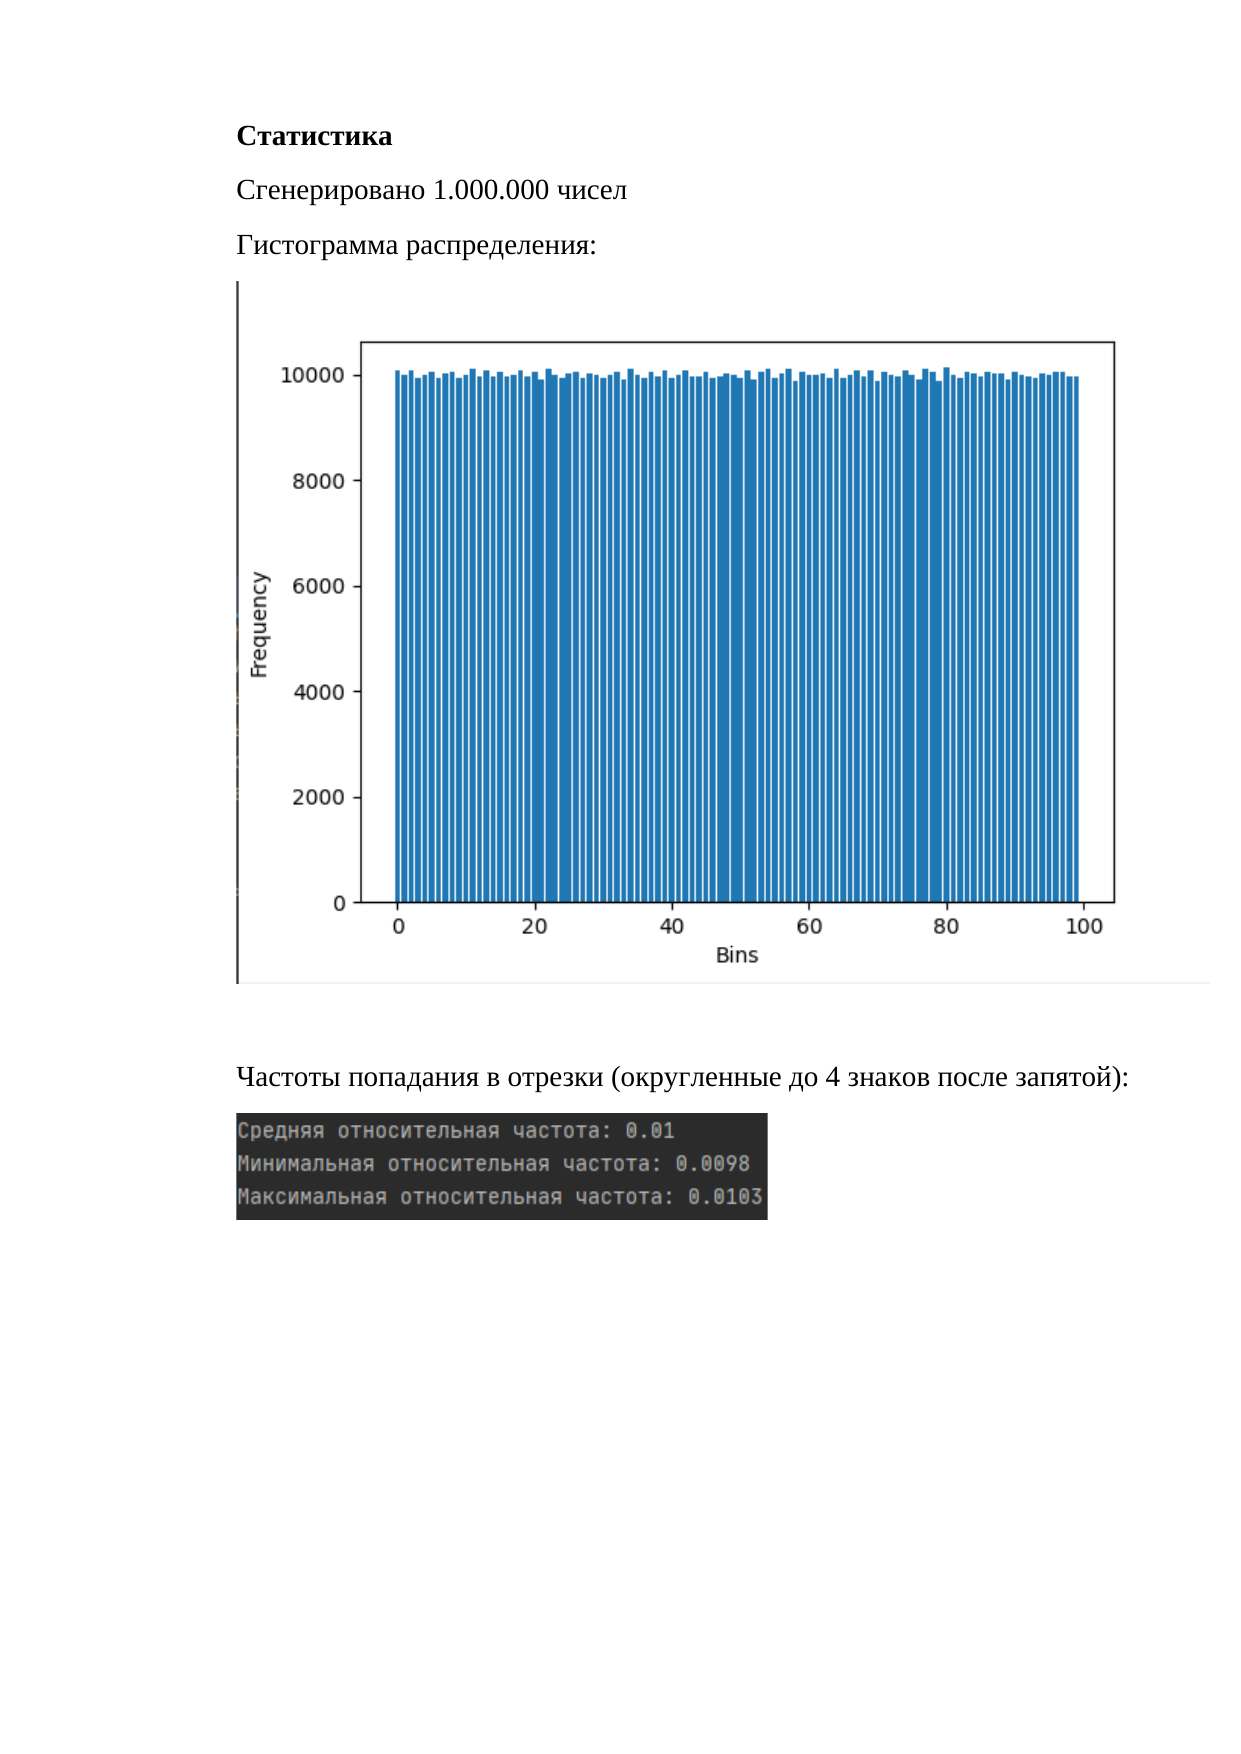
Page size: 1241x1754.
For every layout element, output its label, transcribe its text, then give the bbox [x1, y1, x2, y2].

picture [236, 281, 1211, 984]
text Сгенерировано 1.000.000 чисел [236, 172, 1152, 206]
text Гистограмма распределения: [236, 227, 1152, 260]
picture [236, 1113, 768, 1220]
text Частоты попадания в отрезки (округленные до 4 знаков после запятой): [236, 1059, 1152, 1093]
text Статистика [236, 118, 1152, 152]
